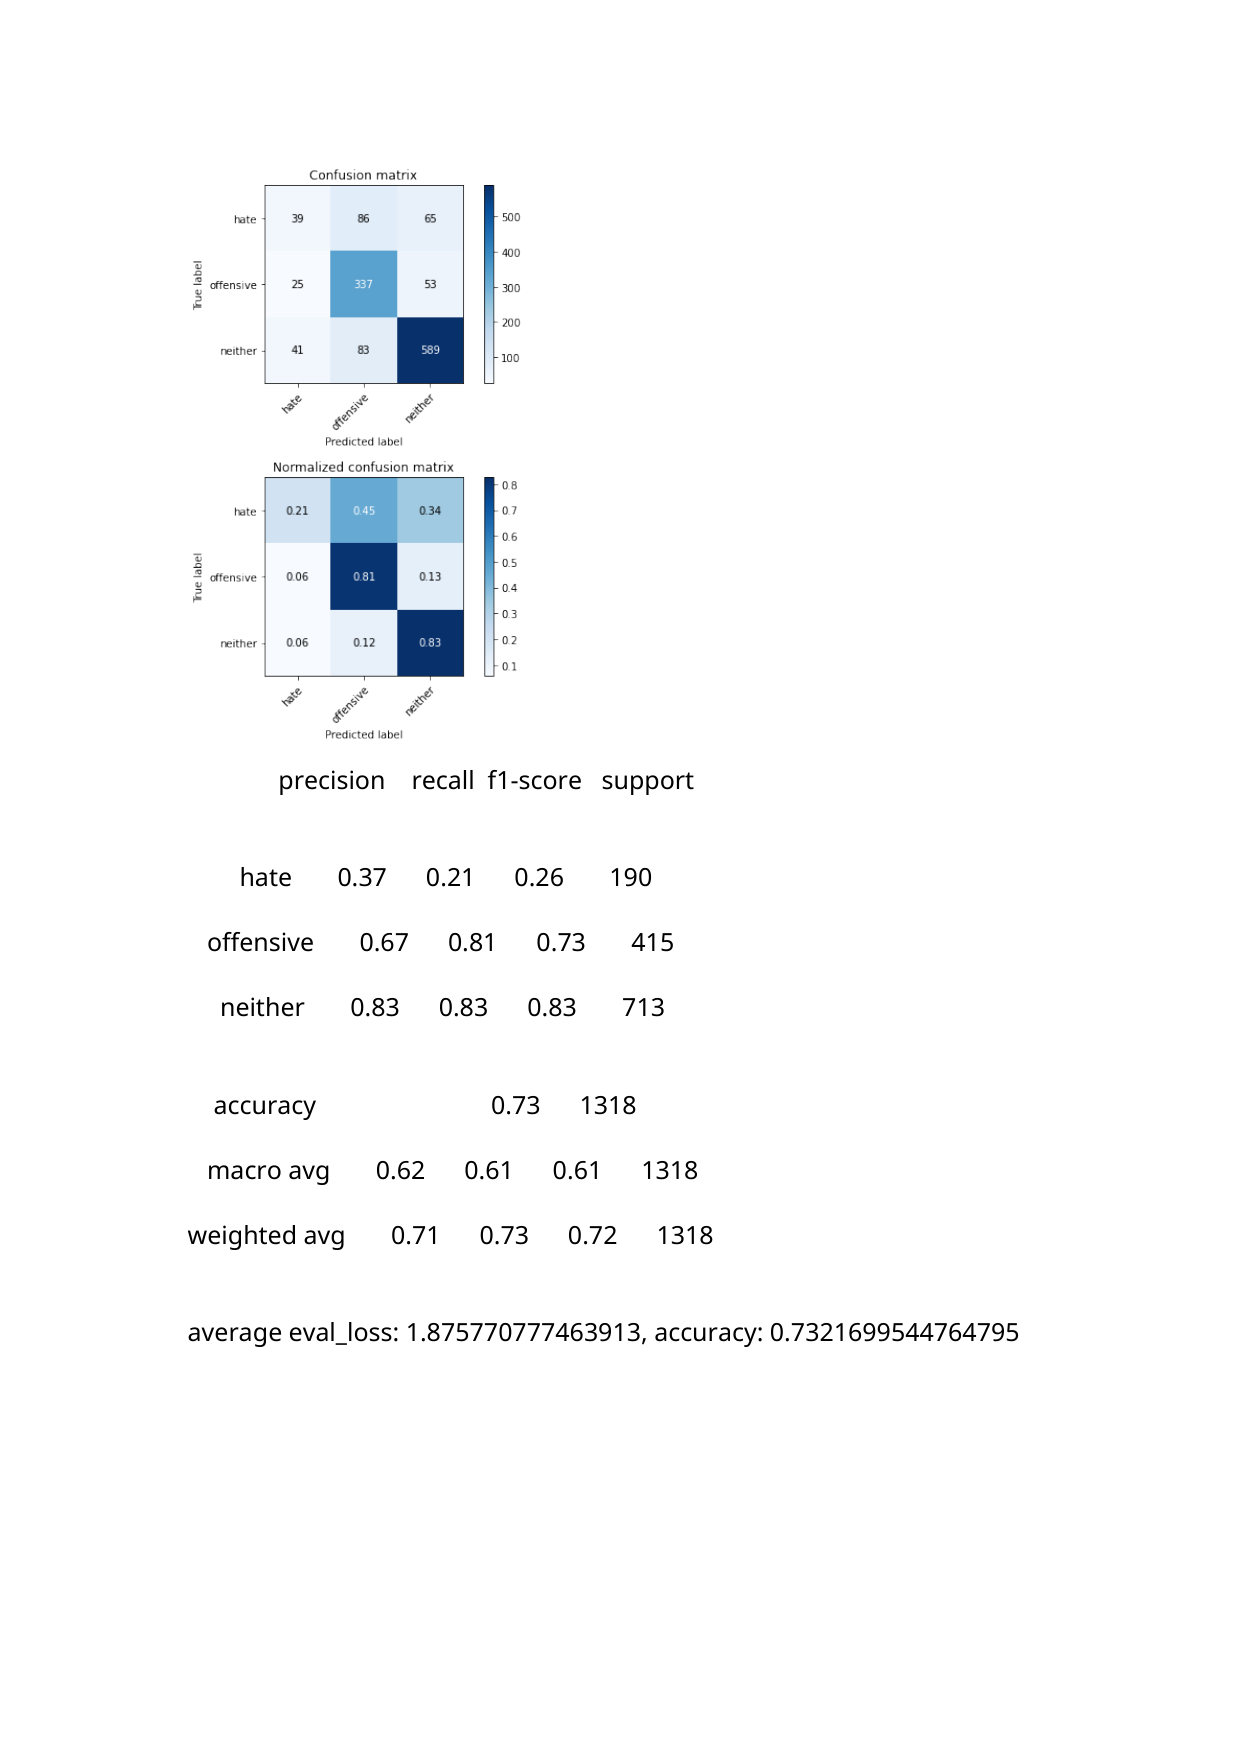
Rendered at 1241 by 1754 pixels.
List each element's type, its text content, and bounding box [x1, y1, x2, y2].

text neither 0.83 0.83 0.83 713 [187, 974, 1053, 1039]
text weighted avg 0.71 0.73 0.72 1318 [187, 1202, 1053, 1267]
picture [187, 162, 528, 454]
text macro avg 0.62 0.61 0.61 1318 [187, 1137, 1053, 1202]
text average eval_loss: 1.875770777463913, accuracy: 0.7321699544764795 [187, 1299, 1053, 1364]
picture [187, 455, 525, 747]
text precision recall f1-score support [187, 747, 1053, 812]
text hate 0.37 0.21 0.26 190 [187, 844, 1053, 909]
text offensive 0.67 0.81 0.73 415 [187, 909, 1053, 974]
text accuracy 0.73 1318 [187, 1072, 1053, 1137]
